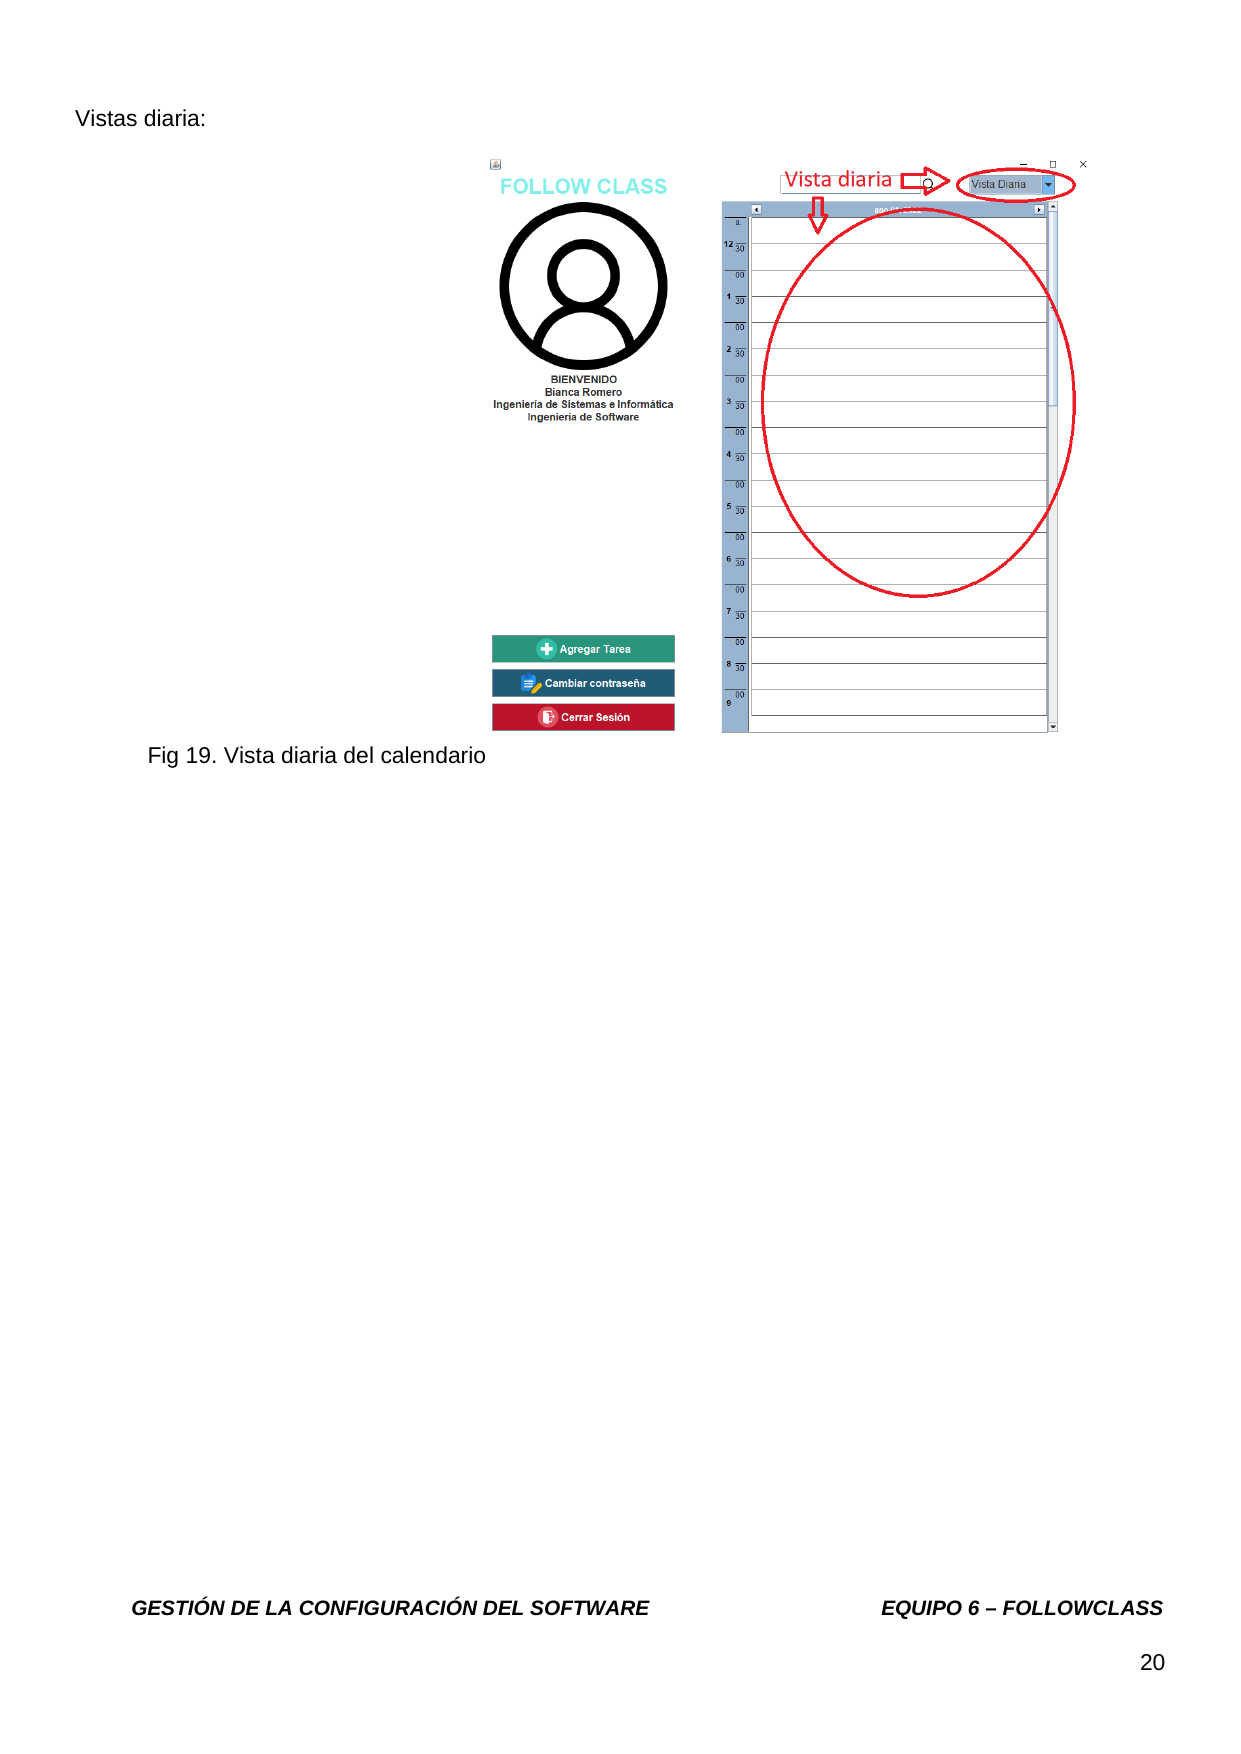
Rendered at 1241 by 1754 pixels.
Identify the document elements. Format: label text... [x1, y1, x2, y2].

text Vistas diaria: [75, 105, 1165, 132]
picture [486, 156, 1093, 764]
